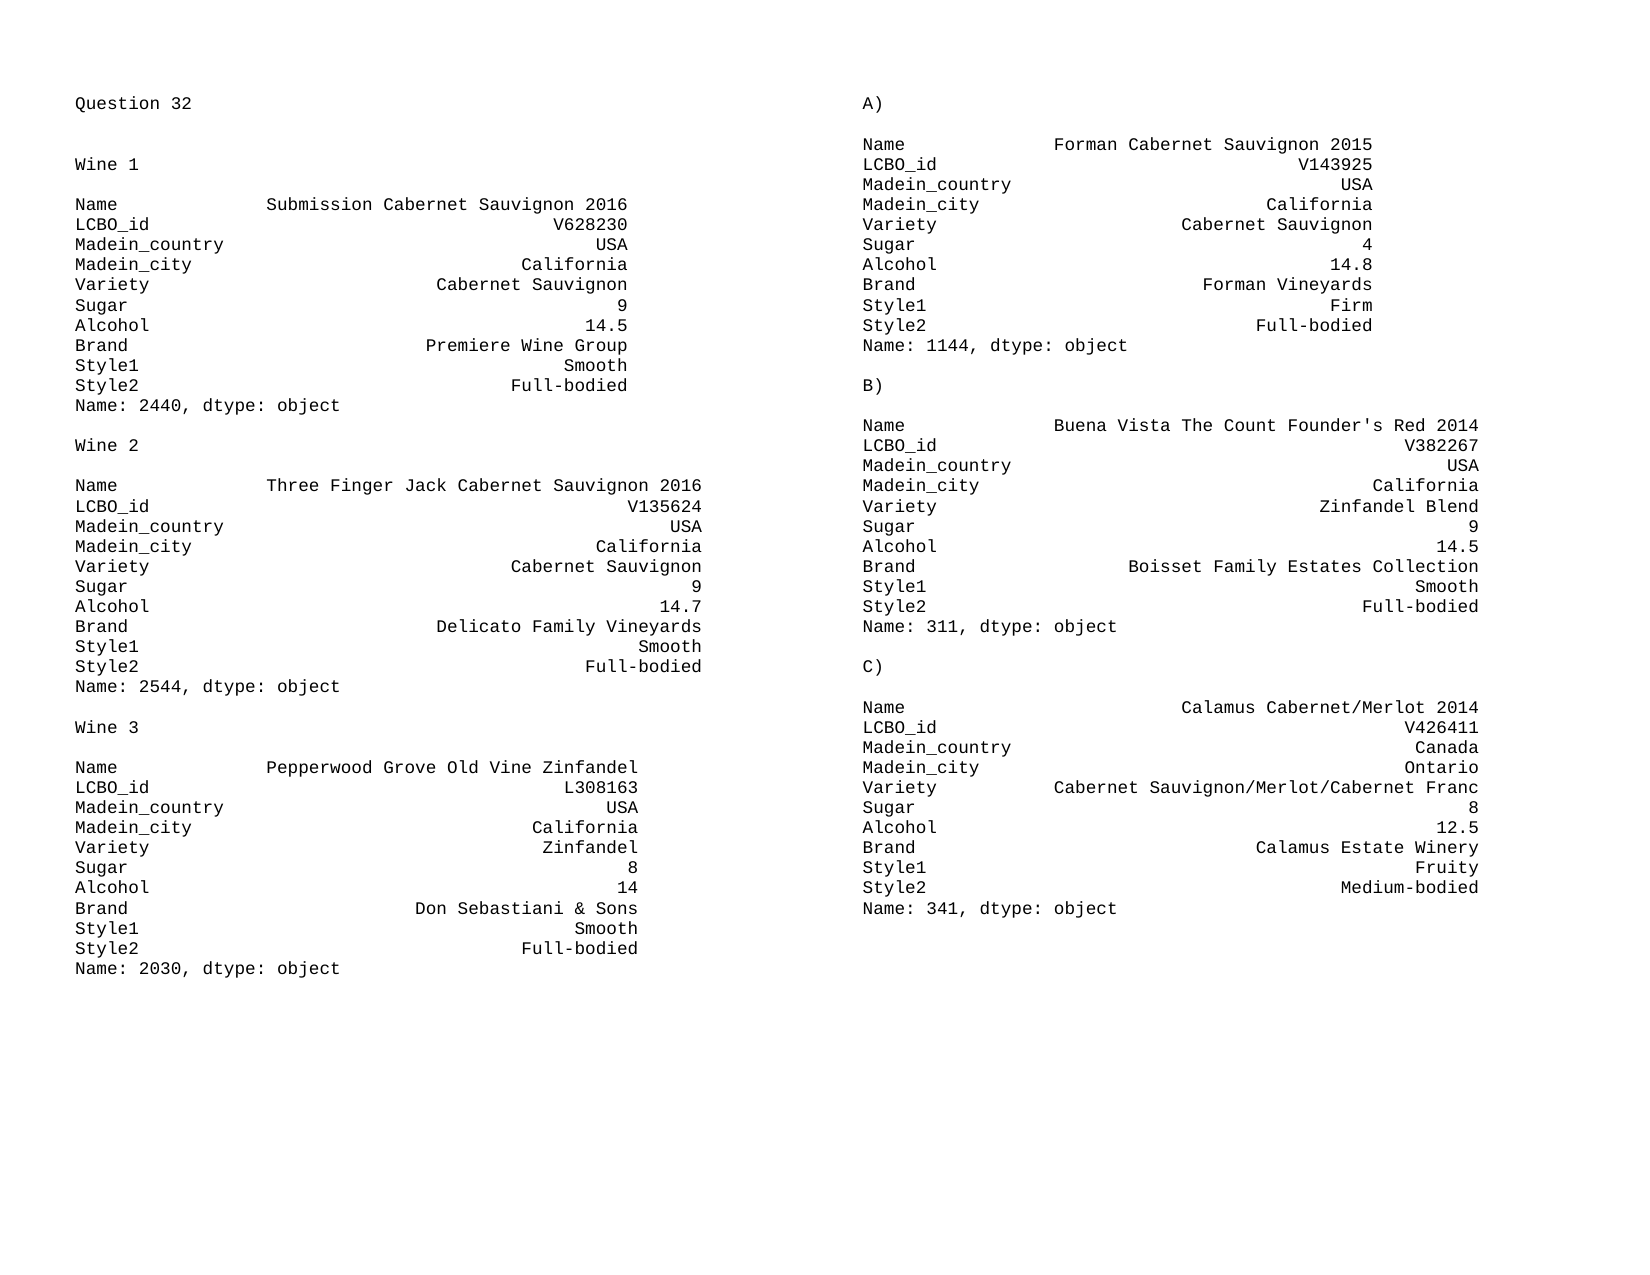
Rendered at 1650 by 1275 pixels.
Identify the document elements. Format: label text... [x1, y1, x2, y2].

text Name Calamus Cabernet/Merlot 2014 [862, 698, 1575, 718]
text Question 32 [75, 95, 787, 115]
text Variety Cabernet Sauvignon [75, 276, 787, 296]
text Name Buena Vista The Count Founder's Red 2014 [862, 417, 1575, 437]
text Name: 341, dtype: object [862, 899, 1575, 919]
text Alcohol 14.8 [862, 256, 1575, 276]
text Style1 Smooth [75, 356, 787, 377]
text LCBO_id V426411 [862, 718, 1575, 738]
text Style2 Full-bodied [75, 658, 787, 678]
text Style2 Full-bodied [862, 598, 1575, 618]
text Madein_country USA [862, 457, 1575, 477]
text Variety Cabernet Sauvignon/Merlot/Cabernet Franc [862, 779, 1575, 799]
text Alcohol 14.5 [75, 316, 787, 336]
text Name Three Finger Jack Cabernet Sauvignon 2016 [75, 477, 787, 497]
text Wine 2 [75, 437, 787, 457]
text Name Forman Cabernet Sauvignon 2015 [862, 135, 1575, 155]
text Brand Delicato Family Vineyards [75, 618, 787, 638]
text A) [862, 95, 1575, 115]
text Style2 Full-bodied [862, 316, 1575, 336]
text Madein_country USA [75, 517, 787, 537]
text Style2 Medium-bodied [862, 879, 1575, 899]
text Madein_country USA [862, 176, 1575, 196]
text Name: 311, dtype: object [862, 618, 1575, 638]
text Style2 Full-bodied [75, 939, 787, 959]
text Madein_city California [75, 537, 787, 557]
text Sugar 8 [862, 799, 1575, 819]
text Style1 Smooth [75, 638, 787, 658]
text Name: 2030, dtype: object [75, 959, 787, 980]
text Alcohol 14.5 [862, 537, 1575, 557]
text LCBO_id V135624 [75, 497, 787, 517]
text Alcohol 14.7 [75, 598, 787, 618]
text Madein_city California [862, 477, 1575, 497]
text Sugar 8 [75, 859, 787, 879]
text Wine 3 [75, 718, 787, 738]
text Madein_city California [75, 256, 787, 276]
text Madein_country USA [75, 236, 787, 256]
text Style1 Firm [862, 296, 1575, 316]
text Brand Forman Vineyards [862, 276, 1575, 296]
text Brand Premiere Wine Group [75, 336, 787, 356]
text Sugar 4 [862, 236, 1575, 256]
text Name Pepperwood Grove Old Vine Zinfandel [75, 758, 787, 779]
text Variety Cabernet Sauvignon [862, 216, 1575, 236]
text LCBO_id V382267 [862, 437, 1575, 457]
text Style2 Full-bodied [75, 377, 787, 397]
text LCBO_id V628230 [75, 216, 787, 236]
text Style1 Fruity [862, 859, 1575, 879]
text Madein_city California [862, 196, 1575, 216]
text Name: 2544, dtype: object [75, 678, 787, 698]
text Alcohol 12.5 [862, 819, 1575, 839]
text Madein_city California [75, 819, 787, 839]
text B) [862, 377, 1575, 397]
text Sugar 9 [862, 517, 1575, 537]
text Variety Zinfandel Blend [862, 497, 1575, 517]
text LCBO_id L308163 [75, 779, 787, 799]
text Madein_country Canada [862, 738, 1575, 758]
text Brand Calamus Estate Winery [862, 839, 1575, 859]
text Variety Zinfandel [75, 839, 787, 859]
text Variety Cabernet Sauvignon [75, 557, 787, 578]
text Madein_city Ontario [862, 758, 1575, 779]
text Sugar 9 [75, 296, 787, 316]
text Brand Boisset Family Estates Collection [862, 557, 1575, 578]
text Sugar 9 [75, 578, 787, 598]
text Name Submission Cabernet Sauvignon 2016 [75, 196, 787, 216]
text Alcohol 14 [75, 879, 787, 899]
text Name: 2440, dtype: object [75, 397, 787, 417]
text LCBO_id V143925 [862, 155, 1575, 176]
text Name: 1144, dtype: object [862, 336, 1575, 356]
text C) [862, 658, 1575, 678]
text Wine 1 [75, 155, 787, 176]
text Style1 Smooth [75, 919, 787, 939]
text Madein_country USA [75, 799, 787, 819]
text Brand Don Sebastiani & Sons [75, 899, 787, 919]
text Style1 Smooth [862, 578, 1575, 598]
